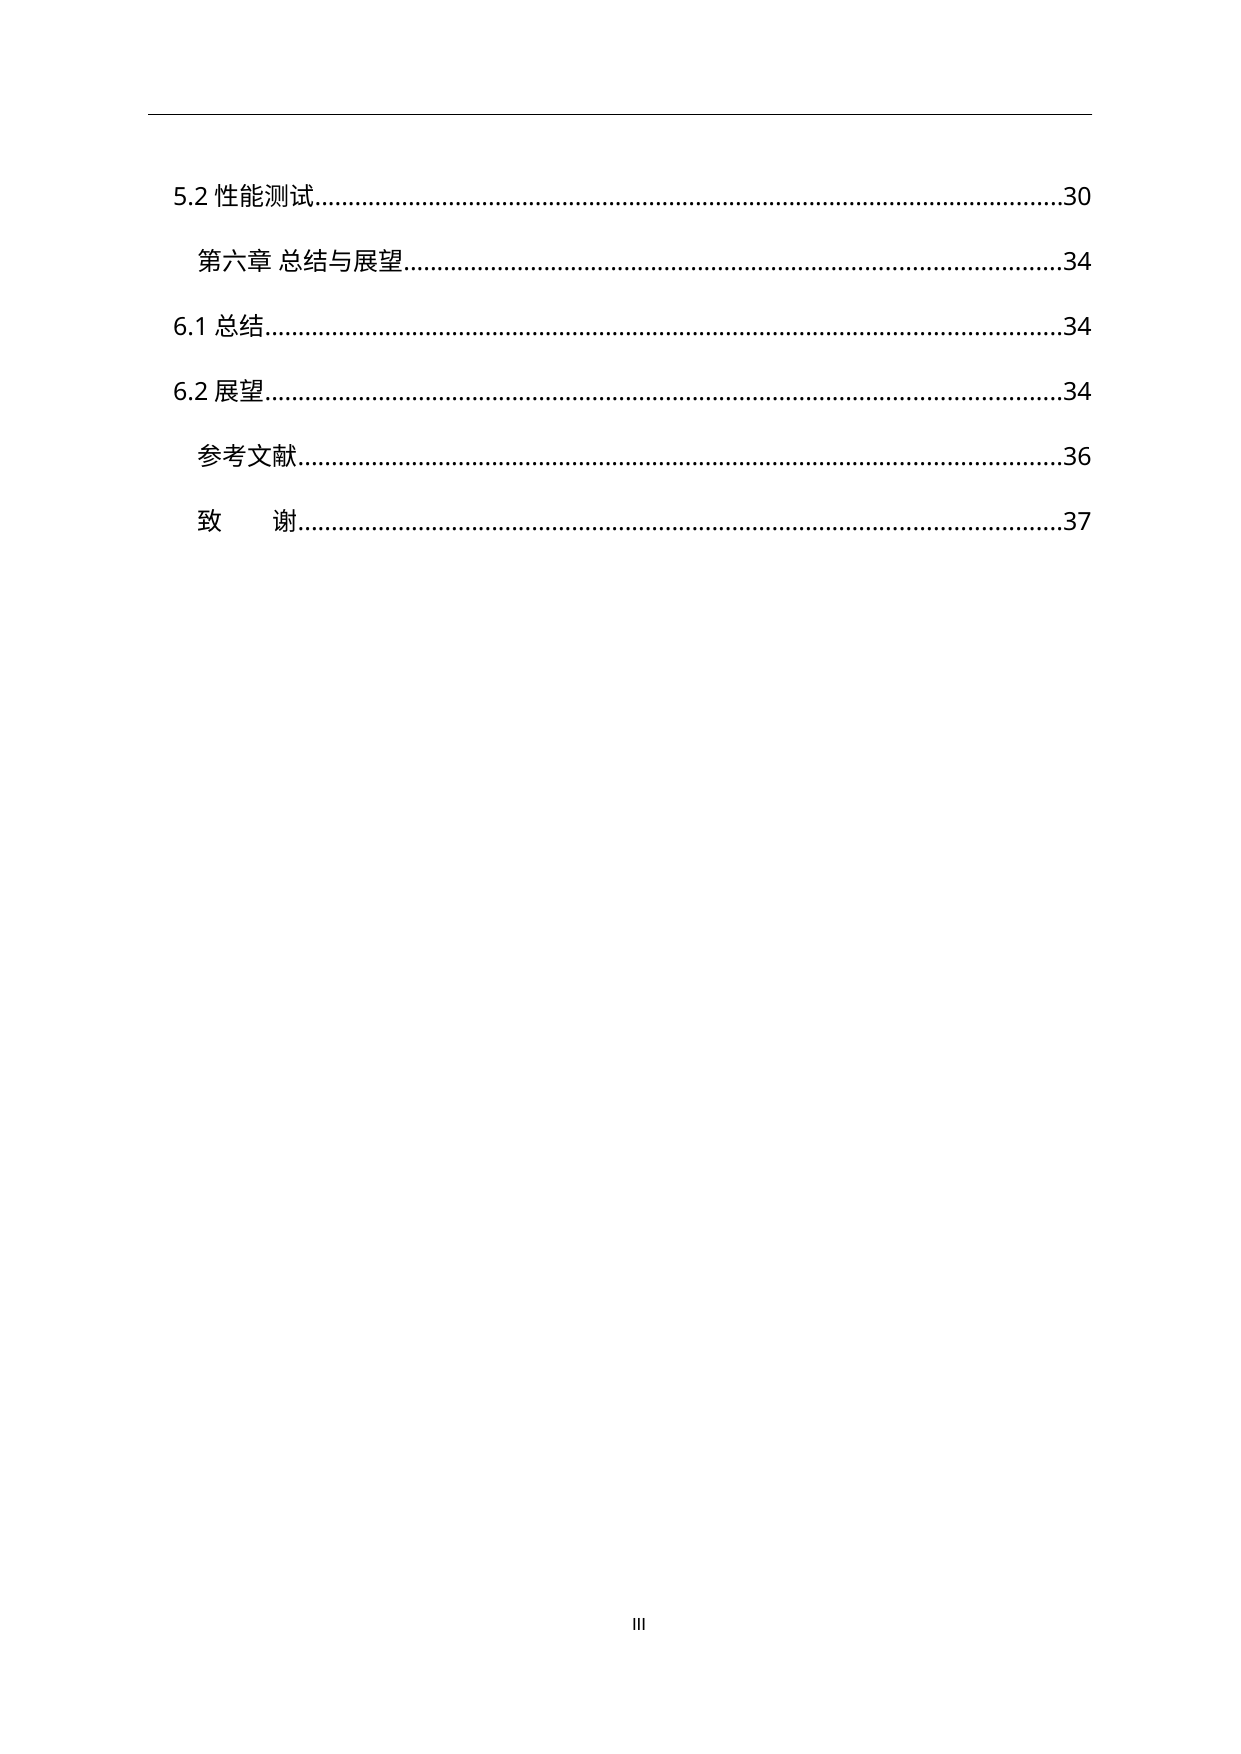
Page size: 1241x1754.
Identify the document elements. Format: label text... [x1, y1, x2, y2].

text 参考文献 36 [148, 422, 1092, 487]
text 6.2 展望 34 [148, 357, 1092, 422]
text 6.1 总结 34 [148, 292, 1092, 357]
text 5.2 性能测试 30 [148, 162, 1092, 227]
text 致 谢 37 [148, 487, 1092, 552]
text 第六章 总结与展望 34 [148, 227, 1092, 292]
